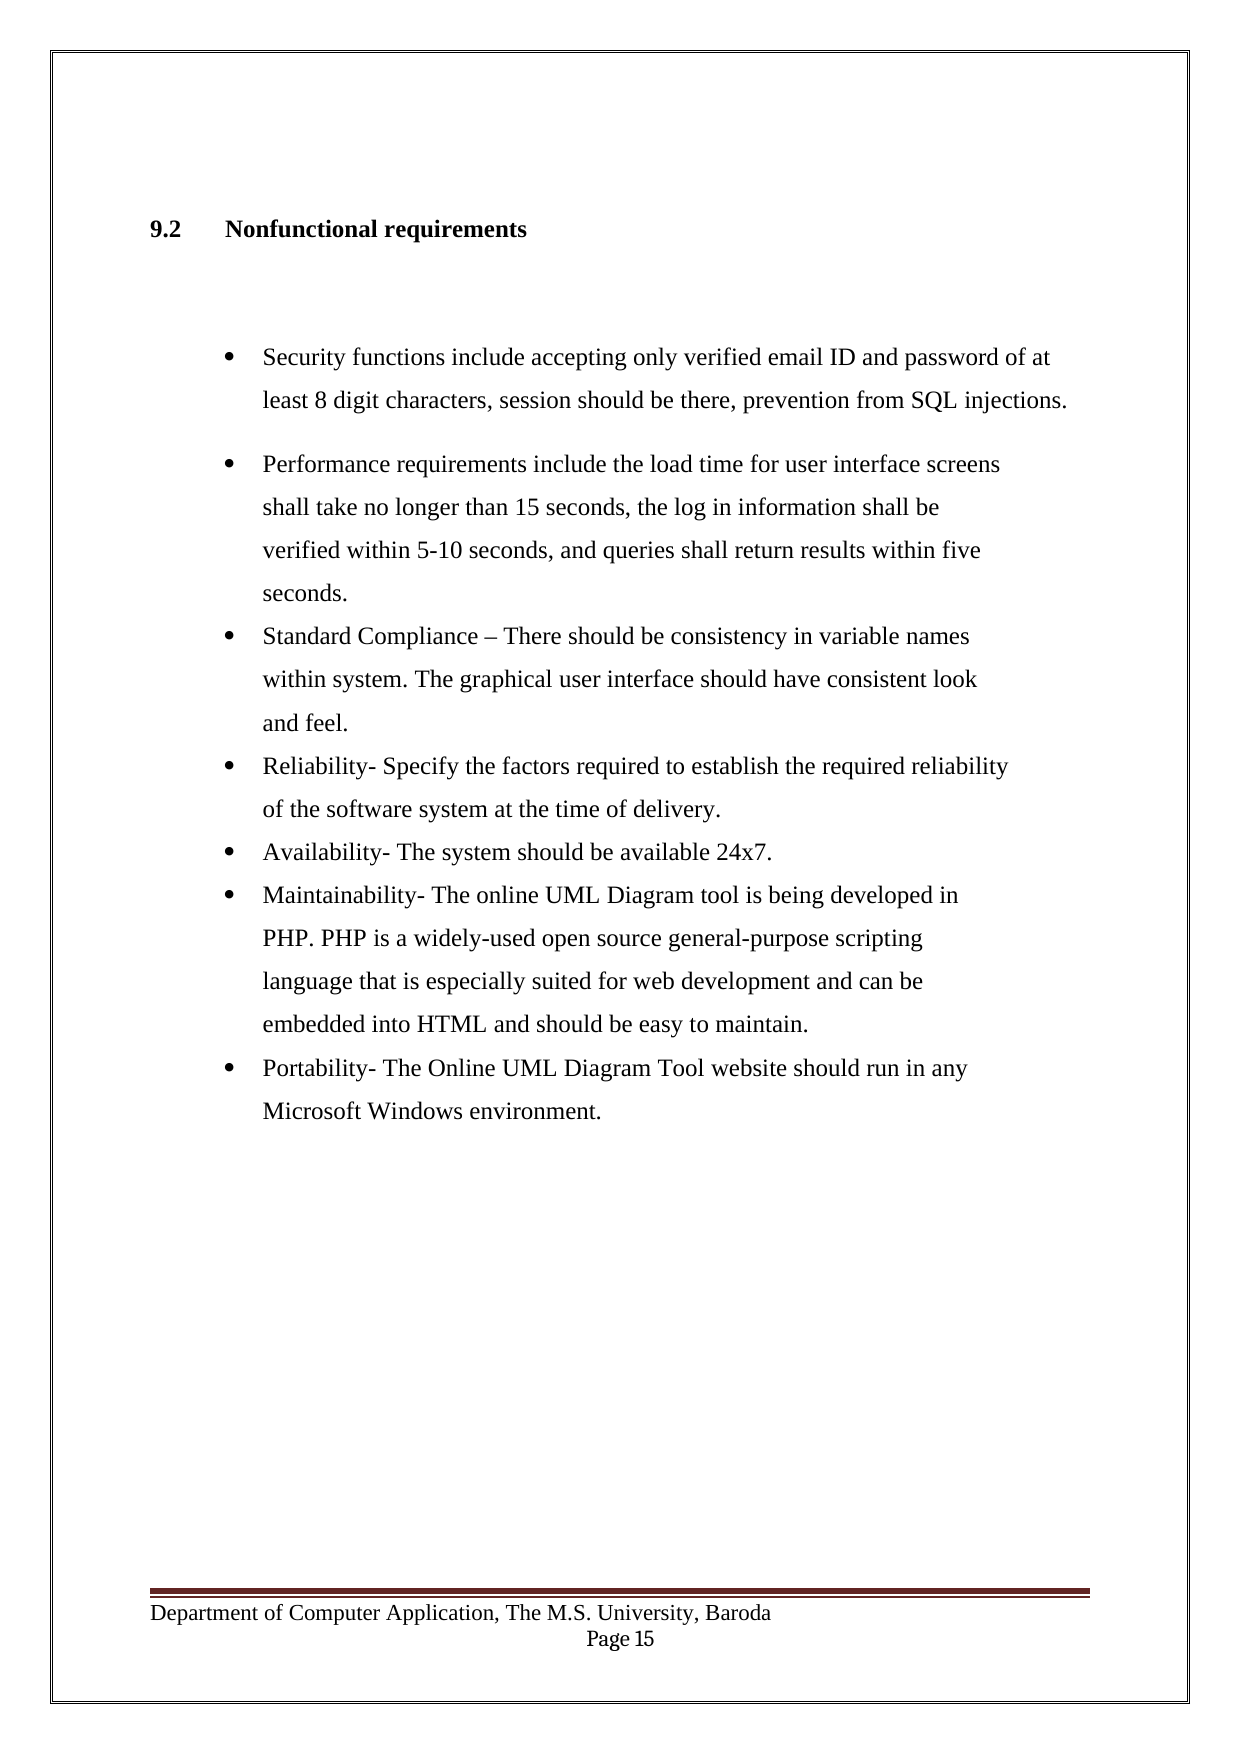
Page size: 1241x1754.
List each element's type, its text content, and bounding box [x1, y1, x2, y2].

list Portability- The Online UML Diagram Tool website should run in any Microsoft Windows environment. [225, 1053, 1015, 1124]
list Performance requirements include the load time for user interface screens shall take no longer than 15 seconds, the log in information shall be verified within 5-10 seconds, and queries shall return results within five seconds. [225, 449, 1015, 607]
list Availability- The system should be available 24x7. [225, 837, 1015, 866]
list Standard Compliance – There should be consistency in variable names within system. The graphical user interface should have consistent look and feel. [225, 621, 1015, 736]
list Maintainability- The online UML Diagram tool is being developed in PHP. PHP is a widely-used open source general-purpose scripting language that is especially suited for web development and can be embedded into HTML and should be easy to maintain. [225, 880, 1015, 1038]
list Reliability- Specify the factors required to establish the required reliability of the software system at the time of delivery. [225, 751, 1015, 823]
list Security functions include accepting only verified email ID and password of at least 8 digit characters, session should be there, prevention from SQL injections. [225, 342, 1090, 414]
text 9.2 Nonfunctional requirements [150, 214, 1090, 243]
